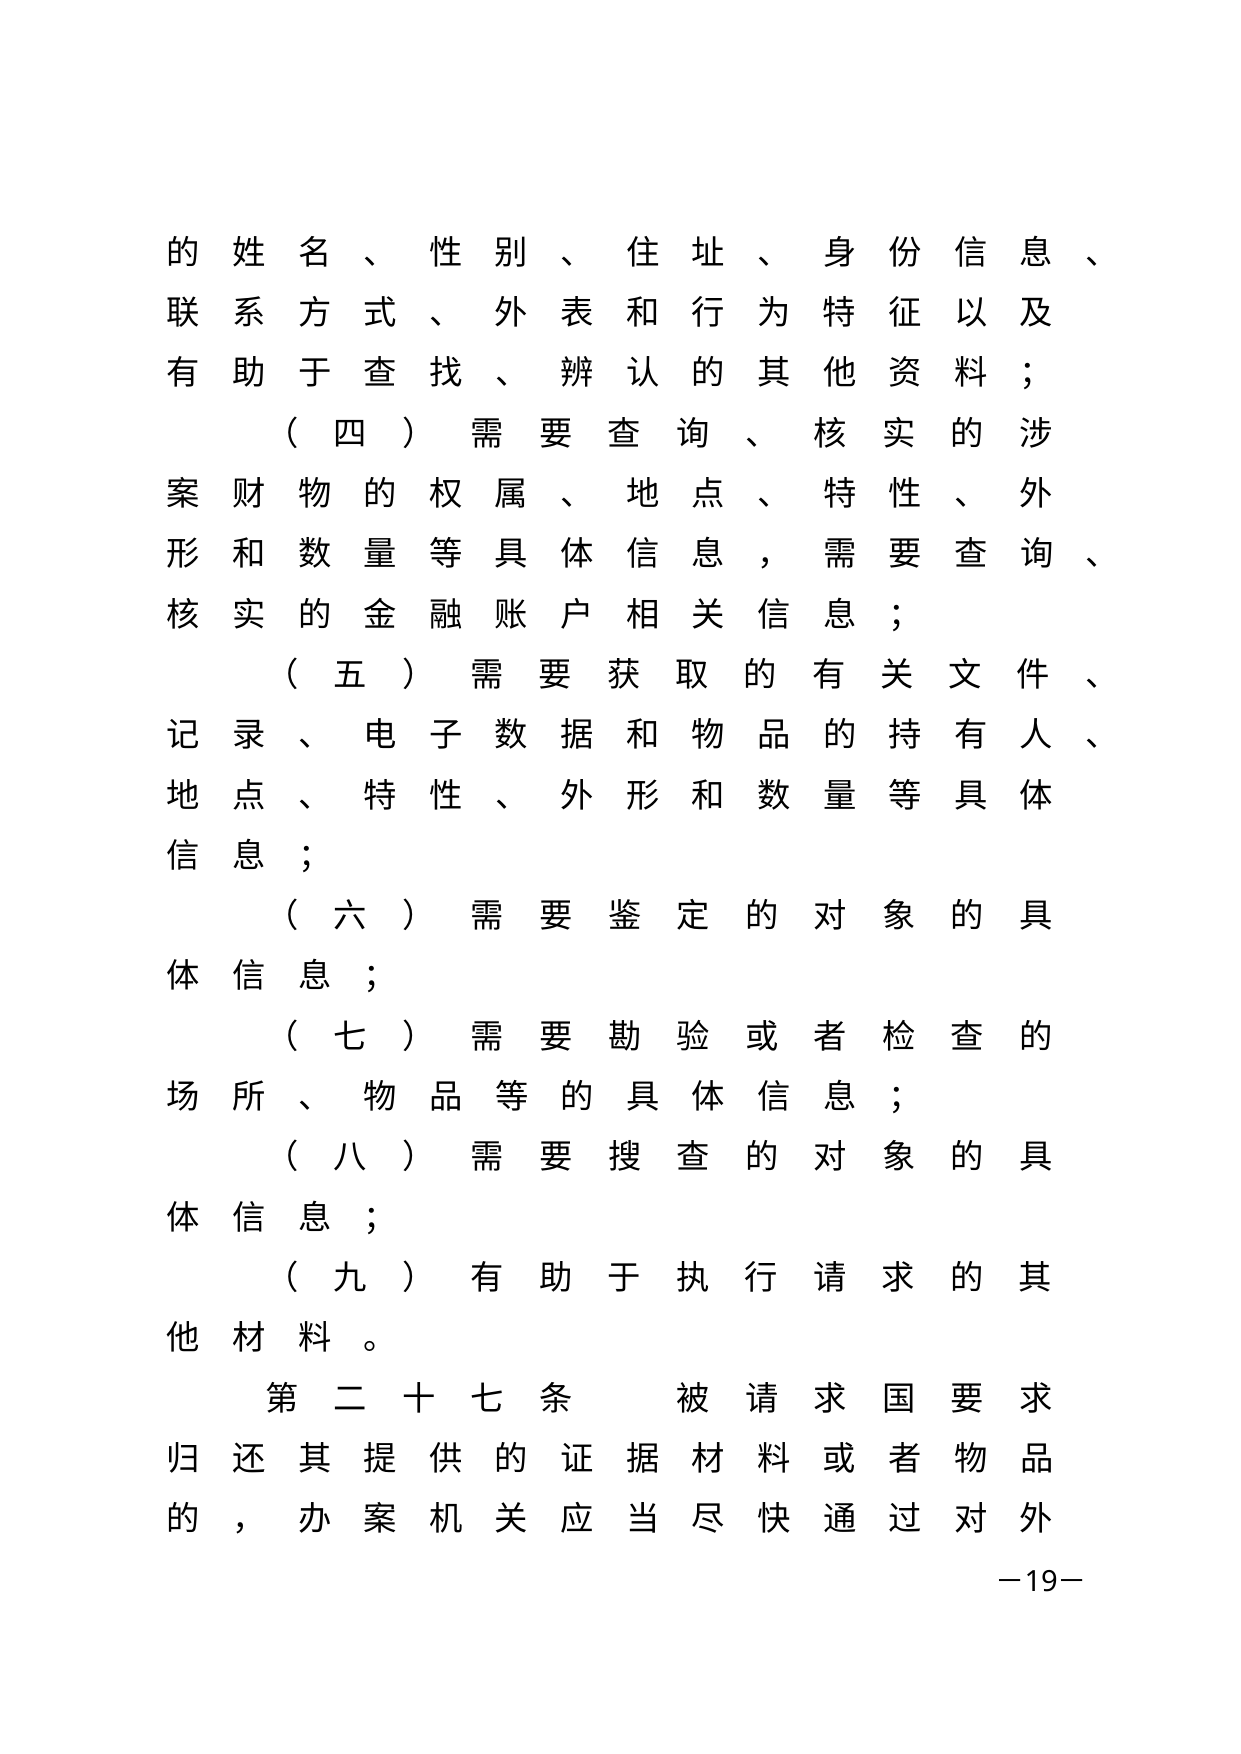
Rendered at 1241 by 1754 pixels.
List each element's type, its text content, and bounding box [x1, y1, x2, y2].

text （六）需要鉴定的对象的具体信息； [167, 883, 1085, 1003]
text （八）需要搜查的对象的具体信息； [167, 1124, 1085, 1245]
text （三）需要查找、辨认人员的姓名、性别、住址、身份信息、联系方式、外表和行为特征以及有助于查找、辨认的其他资料； [167, 219, 1085, 400]
text （五）需要获取的有关文件、记录、电子数据和物品的持有人、地点、特性、外形和数量等具体信息； [167, 642, 1085, 883]
text 第二十七条 被请求国要求归还其提供的证据材料或者物品的，办案机关应当尽快通过对外联系机关归还。 [167, 1365, 1085, 1546]
text （九）有助于执行请求的其他材料。 [167, 1245, 1085, 1365]
text （四）需要查询、核实的涉案财物的权属、地点、特性、外形和数量等具体信息，需要查询、核实的金融账户相关信息； [167, 400, 1085, 642]
text （七）需要勘验或者检查的场所、物品等的具体信息； [167, 1003, 1085, 1124]
